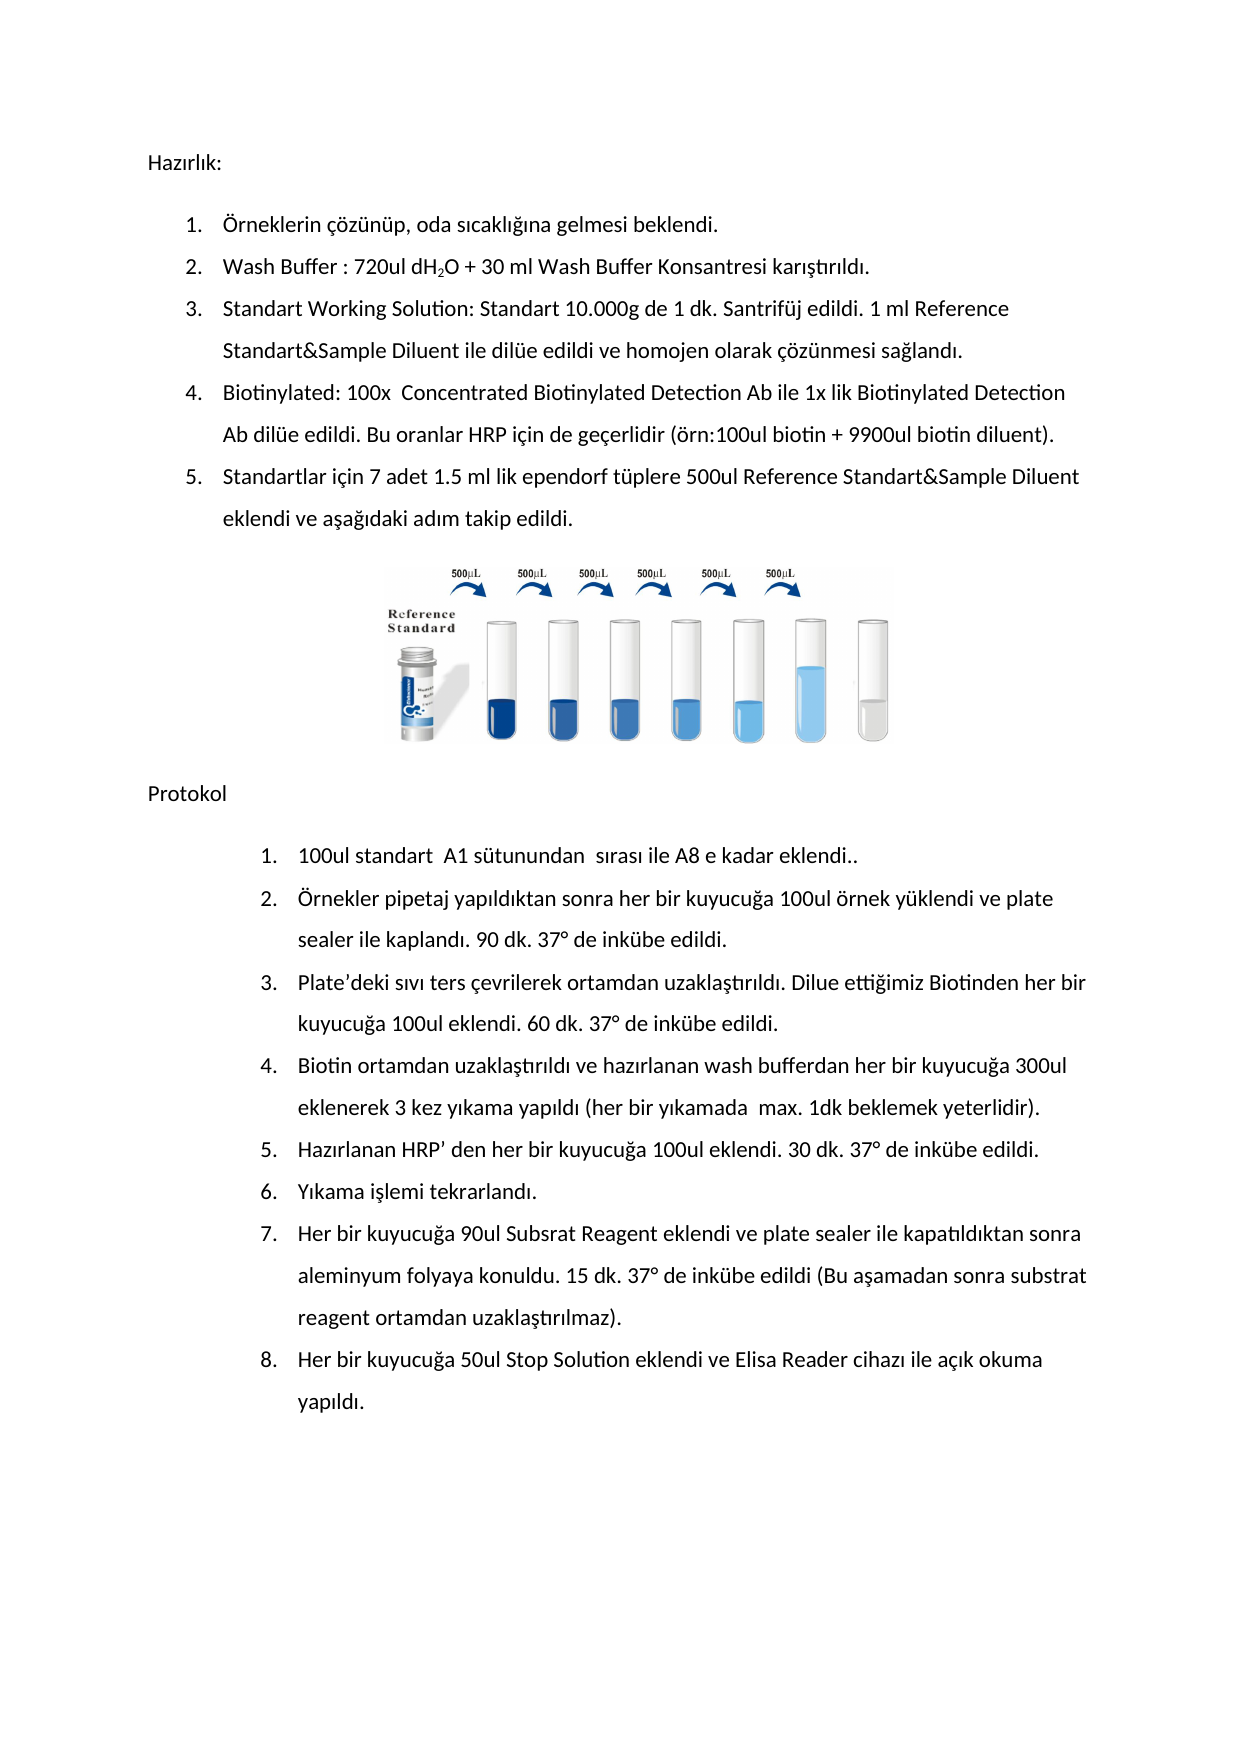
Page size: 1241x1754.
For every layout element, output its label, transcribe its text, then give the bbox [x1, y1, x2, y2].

list Standartlar için 7 adet 1.5 ml lik ependorf tüplere 500ul Reference Standart&Sample Diluent eklendi ve aşağıdaki adım takip edildi. [185, 462, 1093, 532]
list Her bir kuyucuğa 50ul Stop Solution eklendi ve Elisa Reader cihazı ile açık okuma yapıldı. [260, 1345, 1093, 1415]
list Yıkama işlemi tekrarlandı. [260, 1177, 1093, 1206]
list Biotinylated: 100x Concentrated Biotinylated Detection Ab ile 1x lik Biotinylated Detection Ab dilüe edildi. Bu oranlar HRP için de geçerlidir (örn:100ul biotin + 9900ul biotin diluent). [185, 378, 1093, 448]
text Hazırlık: [148, 148, 1093, 176]
list Biotin ortamdan uzaklaştırıldı ve hazırlanan wash bufferdan her bir kuyucuğa 300ul eklenerek 3 kez yıkama yapıldı (her bir yıkamada max. 1dk beklemek yeterlidir). [260, 1052, 1093, 1122]
list Örneklerin çözünüp, oda sıcaklığına gelmesi beklendi. [185, 210, 1093, 238]
list Plate’deki sıvı ters çevrilerek ortamdan uzaklaştırıldı. Dilue ettiğimiz Biotinden her bir kuyucuğa 100ul eklendi. 60 dk. 37° de inkübe edildi. [260, 968, 1093, 1038]
text Protokol [148, 779, 1093, 807]
list Wash Buffer : 720ul dH2O + 30 ml Wash Buffer Konsantresi karıştırıldı. [185, 252, 1093, 280]
list 100ul standart A1 sütunundan sırası ile A8 e kadar eklendi.. [260, 842, 1093, 870]
list Her bir kuyucuğa 90ul Subsrat Reagent eklendi ve plate sealer ile kapatıldıktan sonra aleminyum folyaya konuldu. 15 dk. 37° de inkübe edildi (Bu aşamadan sonra substrat reagent ortamdan uzaklaştırılmaz). [260, 1219, 1093, 1331]
list Hazırlanan HRP’ den her bir kuyucuğa 100ul eklendi. 30 dk. 37° de inkübe edildi. [260, 1136, 1093, 1163]
list Standart Working Solution: Standart 10.000g de 1 dk. Santrifüj edildi. 1 ml Reference Standart&Sample Diluent ile dilüe edildi ve homojen olarak çözünmesi sağlandı. [185, 294, 1093, 364]
list Örnekler pipetaj yapıldıktan sonra her bir kuyucuğa 100ul örnek yüklendi ve plate sealer ile kaplandı. 90 dk. 37° de inkübe edildi. [260, 884, 1093, 954]
